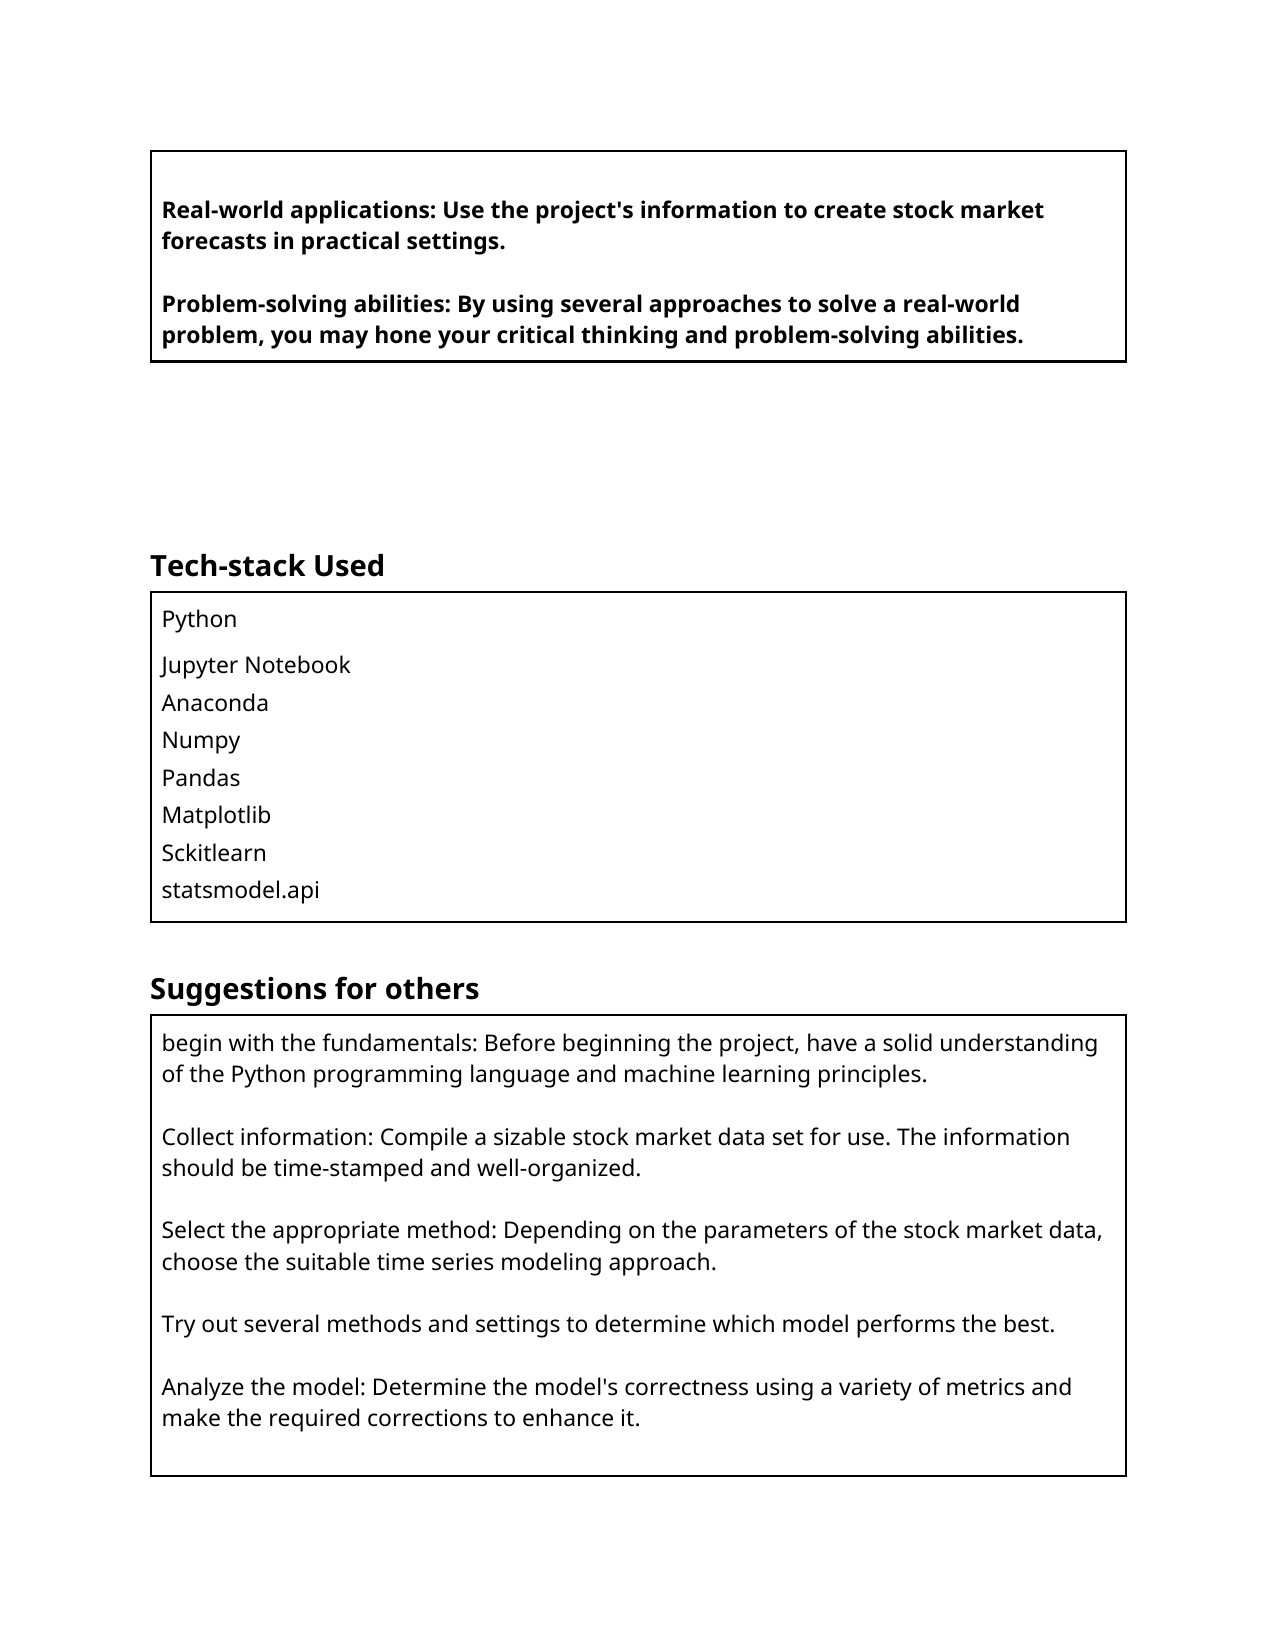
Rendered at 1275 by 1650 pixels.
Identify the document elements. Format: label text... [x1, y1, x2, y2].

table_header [152, 152, 1125, 360]
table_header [152, 1016, 1125, 1474]
text Tech-stack Used [150, 545, 1125, 585]
text Suggestions for others [150, 968, 1125, 1008]
table_header Python Jupyter Notebook Anaconda Numpy Pandas Matplotlib Sckitlearn statsmodel.api [152, 593, 1125, 921]
